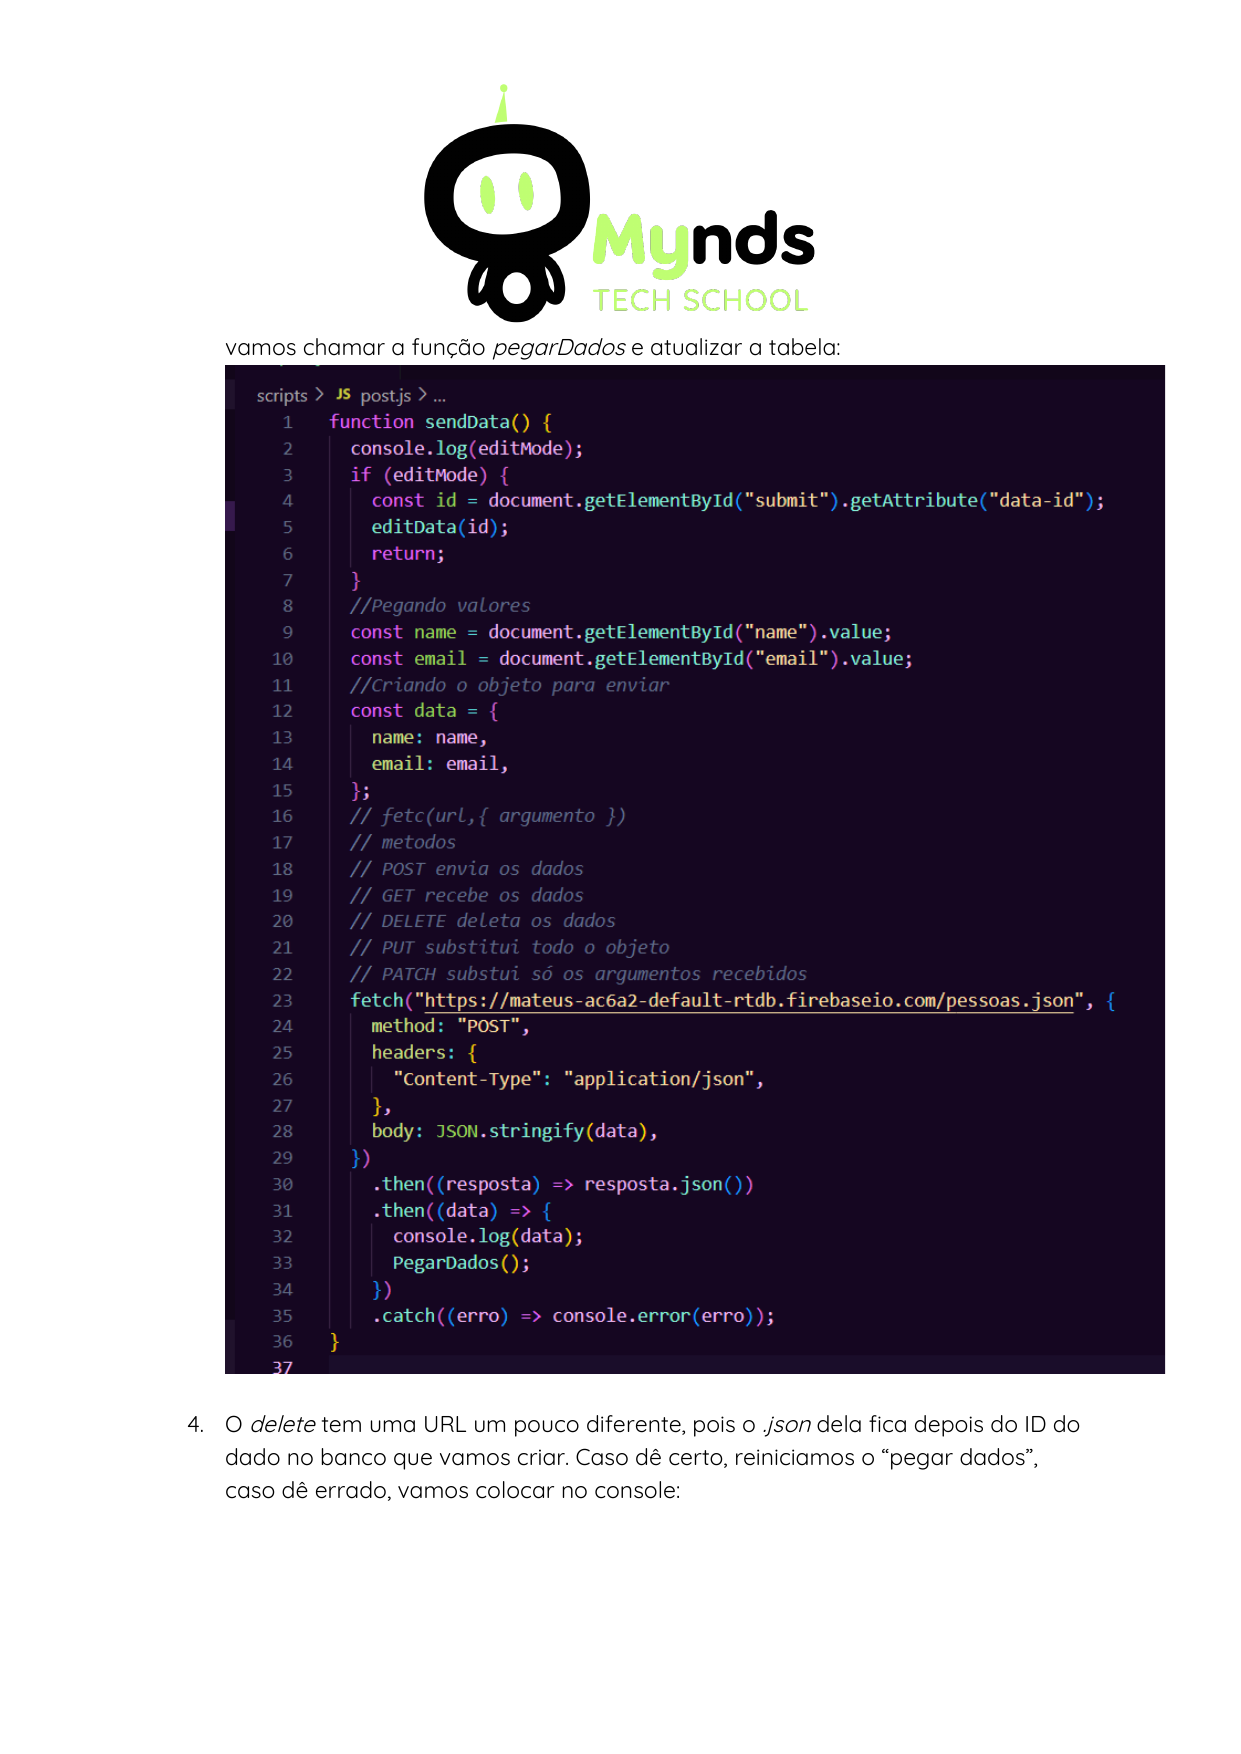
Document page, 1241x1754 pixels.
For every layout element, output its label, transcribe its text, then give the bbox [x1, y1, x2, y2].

picture [225, 365, 1166, 1374]
picture [415, 75, 825, 329]
